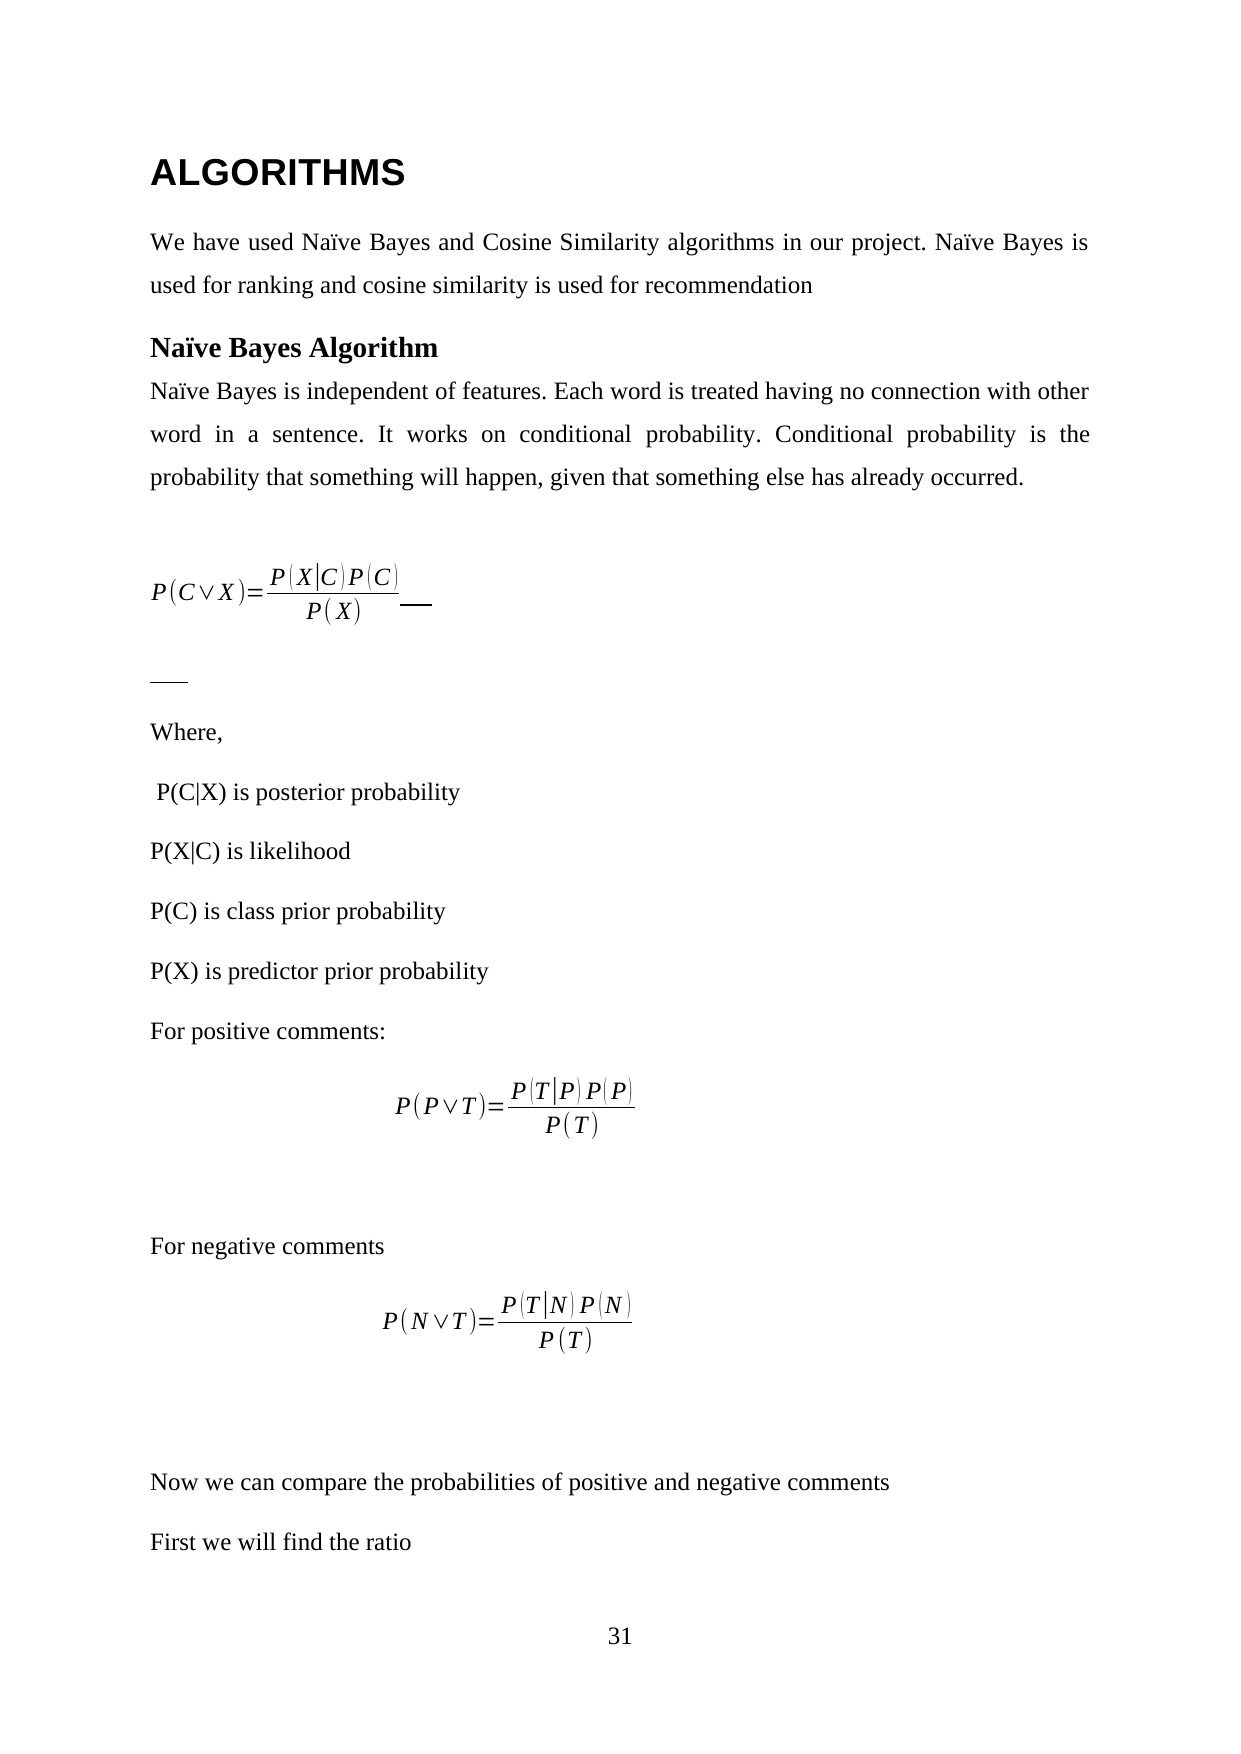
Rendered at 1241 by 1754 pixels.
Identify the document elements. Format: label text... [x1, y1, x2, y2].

subtitle ALGORITHMS [150, 150, 1090, 193]
text P(C|X) is posterior probability [150, 777, 1090, 805]
text We have used Naïve Bayes and Cosine Similarity algorithms in our project. Naïve Bayes is used for ranking and cosine similarity is used for recommendation [150, 227, 1090, 299]
text P(X|C) is likelihood [150, 836, 1090, 865]
text P(X) is predictor prior probability [150, 956, 1090, 985]
text P(C) is class prior probability [150, 896, 1090, 925]
text Now we can compare the probabilities of positive and negative comments [150, 1467, 1090, 1496]
text For positive comments: [150, 1016, 1090, 1044]
text Naïve Bayes is independent of features. Each word is treated having no connection with other word in a sentence. It works on conditional probability. Conditional probability is the probability that something will happen, given that something else has already occurred. [150, 376, 1090, 491]
text First we will find the ratio [150, 1527, 1090, 1556]
subtitle Naïve Bayes Algorithm [150, 330, 1090, 364]
text Where, [150, 717, 1090, 746]
text For negative comments [150, 1231, 1090, 1259]
